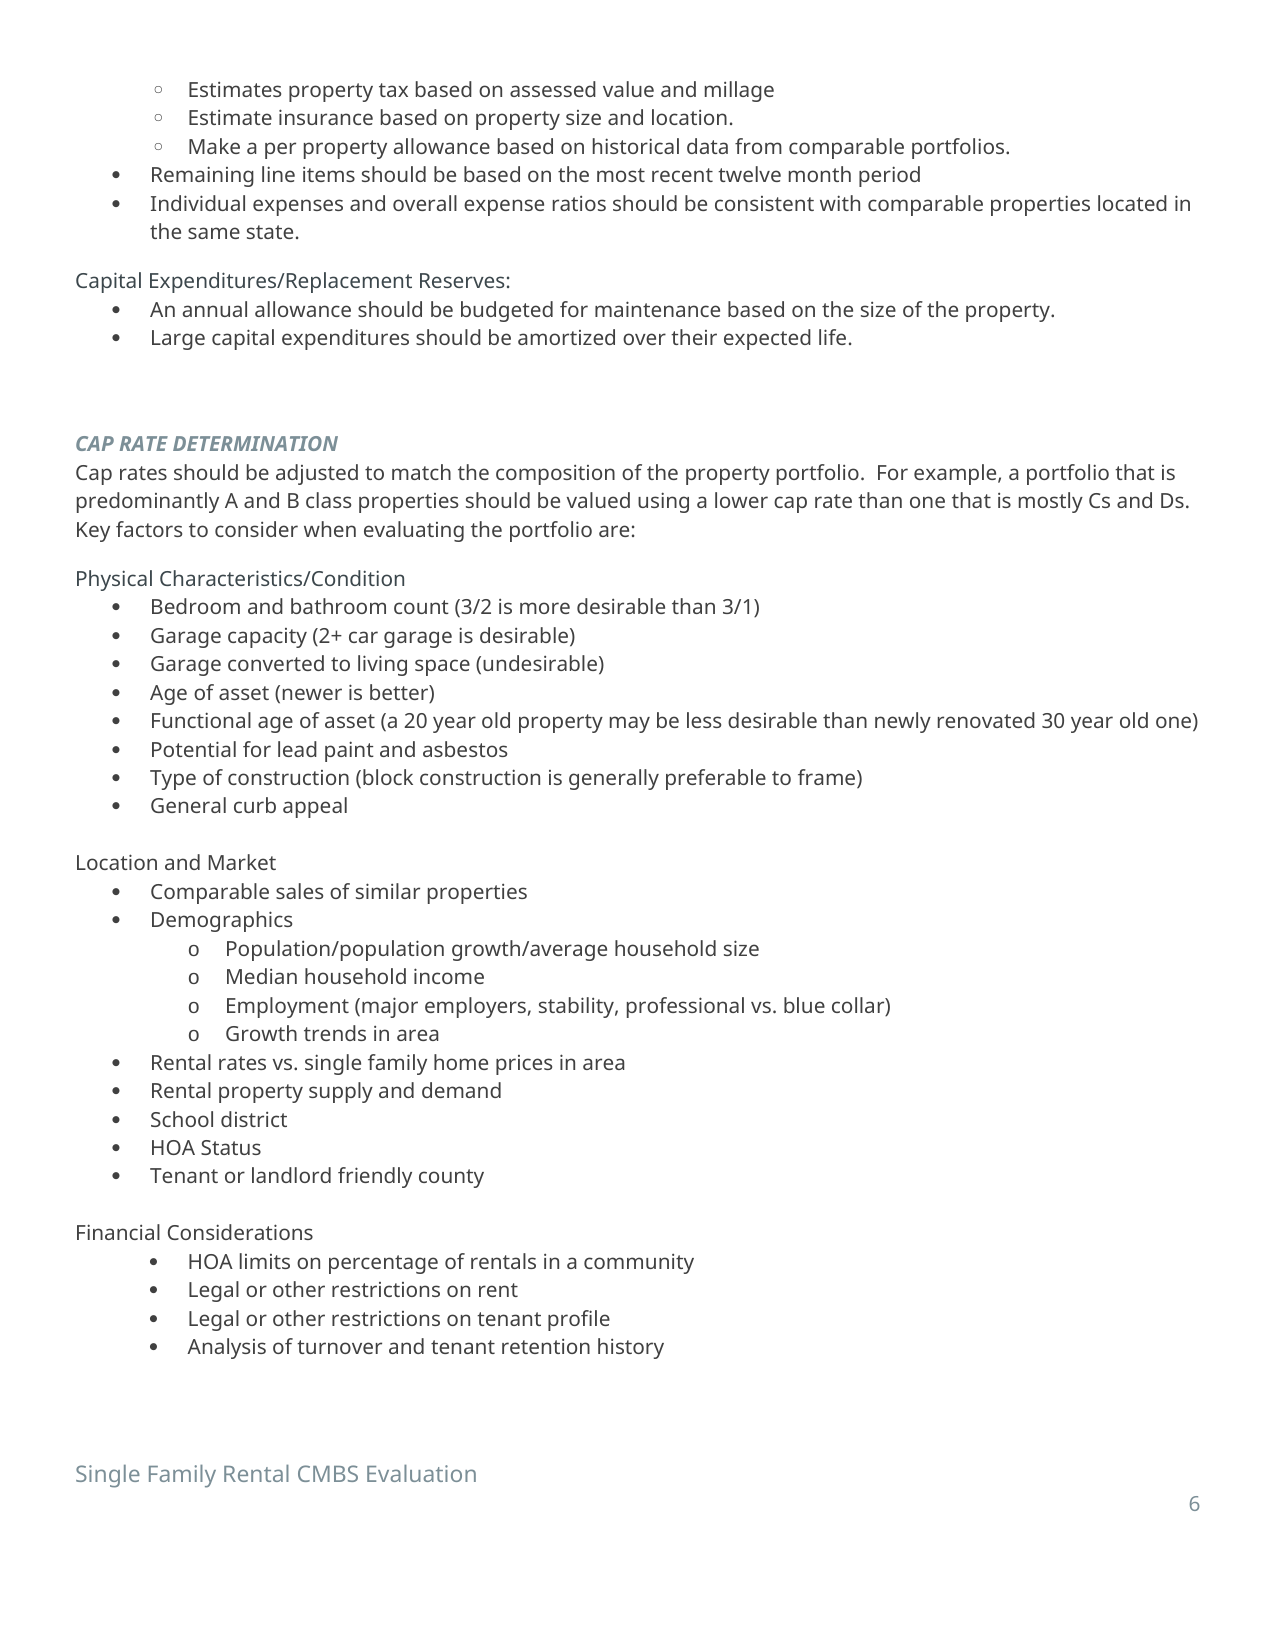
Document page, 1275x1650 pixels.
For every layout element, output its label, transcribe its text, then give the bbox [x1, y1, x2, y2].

list Make a per property allowance based on historical data from comparable portfolios. [150, 132, 1200, 160]
list School district [112, 1105, 1200, 1133]
list Functional age of asset (a 20 year old property may be less desirable than newly renovated 30 year old one) [112, 706, 1200, 735]
list Garage converted to living space (undesirable) [112, 649, 1200, 678]
list HOA Status [112, 1133, 1200, 1162]
list Potential for lead paint and asbestos [112, 735, 1200, 763]
list Tenant or landlord friendly county [112, 1162, 1200, 1190]
list Rental rates vs. single family home prices in area [112, 1048, 1200, 1076]
list Rental property supply and demand [112, 1076, 1200, 1105]
list Demographics [112, 905, 1200, 934]
list Median household income [187, 962, 1200, 991]
list Large capital expenditures should be amortized over their expected life. [112, 323, 1200, 352]
list Estimate insurance based on property size and location. [150, 103, 1200, 132]
list Age of asset (newer is better) [112, 678, 1200, 706]
list HOA limits on percentage of rentals in a community [150, 1247, 1200, 1275]
list Legal or other restrictions on rent [150, 1275, 1200, 1304]
list Estimates property tax based on assessed value and millage [150, 75, 1200, 103]
text Location and Market [75, 848, 1200, 877]
list Garage capacity (2+ car garage is desirable) [112, 621, 1200, 649]
subtitle CAP RATE DETERMINATION [75, 429, 1200, 458]
list Growth trends in area [187, 1019, 1200, 1048]
list Remaining line items should be based on the most recent twelve month period [112, 160, 1200, 189]
list Type of construction (block construction is generally preferable to frame) [112, 763, 1200, 792]
list Comparable sales of similar properties [112, 877, 1200, 905]
list Bedroom and bathroom count (3/2 is more desirable than 3/1) [112, 592, 1200, 621]
list Individual expenses and overall expense ratios should be consistent with comparable properties located in the same state. [112, 189, 1200, 246]
text Financial Considerations [75, 1218, 1200, 1247]
list General curb appeal [112, 792, 1200, 820]
subtitle Physical Characteristics/Condition [75, 564, 1200, 592]
list Analysis of turnover and tenant retention history [150, 1332, 1200, 1361]
list Employment (major employers, stability, professional vs. blue collar) [187, 991, 1200, 1019]
list An annual allowance should be budgeted for maintenance based on the size of the property. [112, 295, 1200, 323]
list Legal or other restrictions on tenant profile [150, 1304, 1200, 1332]
subtitle Capital Expenditures/Replacement Reserves: [75, 266, 1200, 295]
list Population/population growth/average household size [187, 934, 1200, 962]
text Cap rates should be adjusted to match the composition of the property portfolio. For example, a portfolio that is predominantly A and B class properties should be valued using a lower cap rate than one that is mostly Cs and Ds. Key factors to consider when evaluating the portfolio are: [75, 458, 1200, 543]
